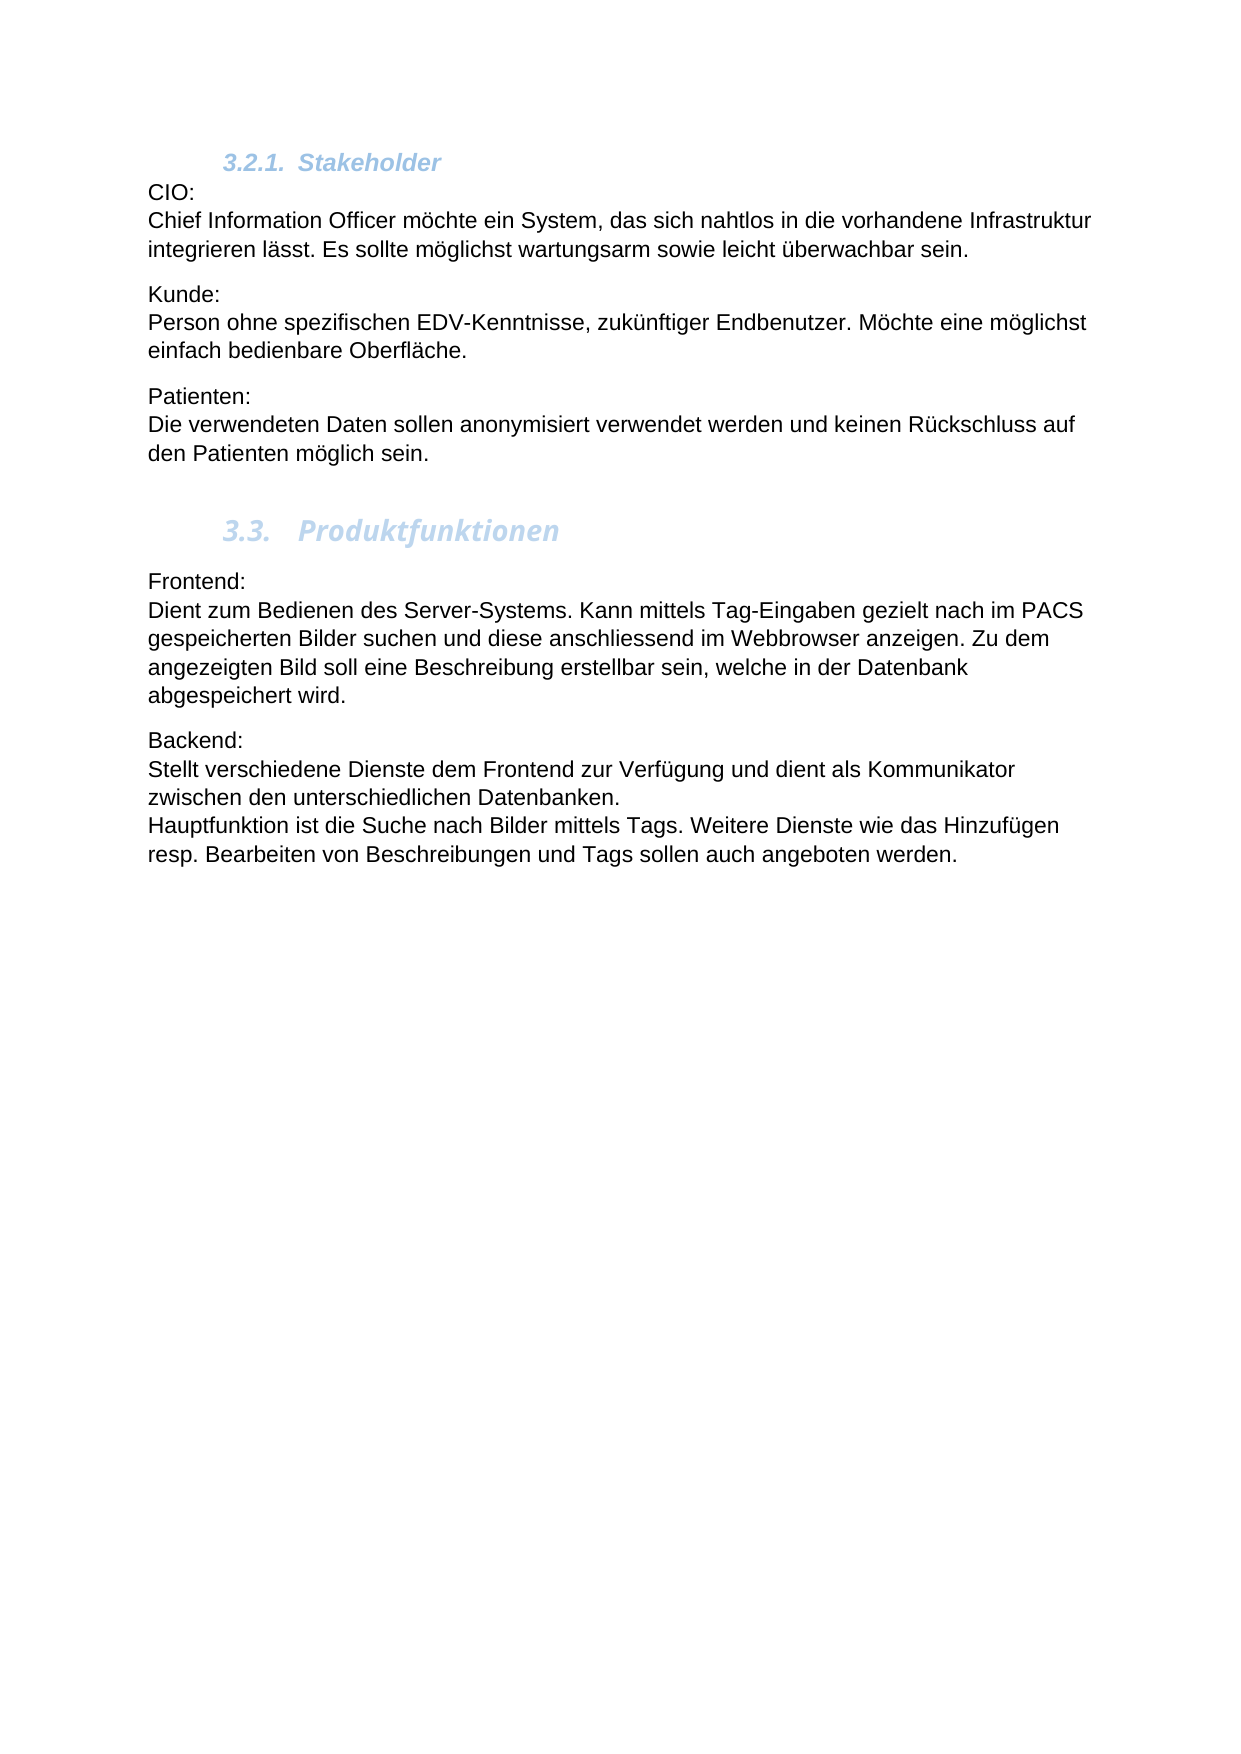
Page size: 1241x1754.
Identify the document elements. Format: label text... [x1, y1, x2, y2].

text CIO: Chief Information Officer möchte ein System, das sich nahtlos in die vorhandene Infrastruktur integrieren lässt. Es sollte möglichst wartungsarm sowie leicht überwachbar sein. [148, 179, 1093, 262]
text Frontend: Dient zum Bedienen des Server-Systems. Kann mittels Tag-Eingaben gezielt nach im PACS gespeicherten Bilder suchen und diese anschliessend im Webbrowser anzeigen. Zu dem angezeigten Bild soll eine Beschreibung erstellbar sein, welche in der Datenbank abgespeichert wird. [148, 568, 1093, 708]
text Backend: Stellt verschiedene Dienste dem Frontend zur Verfügung und dient als Kommunikator zwischen den unterschiedlichen Datenbanken. Hauptfunktion ist die Suche nach Bilder mittels Tags. Weitere Dienste wie das Hinzufügen resp. Bearbeiten von Beschreibungen und Tags sollen auch angeboten werden. [148, 727, 1093, 867]
title Produktfunktionen [223, 511, 1093, 550]
text Patienten: Die verwendeten Daten sollen anonymisiert verwendet werden und keinen Rückschluss auf den Patienten möglich sein. [148, 383, 1093, 466]
title Stakeholder [223, 148, 1093, 176]
text Kunde: Person ohne spezifischen EDV-Kenntnisse, zukünftiger Endbenutzer. Möchte eine möglichst einfach bedienbare Oberfläche. [148, 281, 1093, 364]
